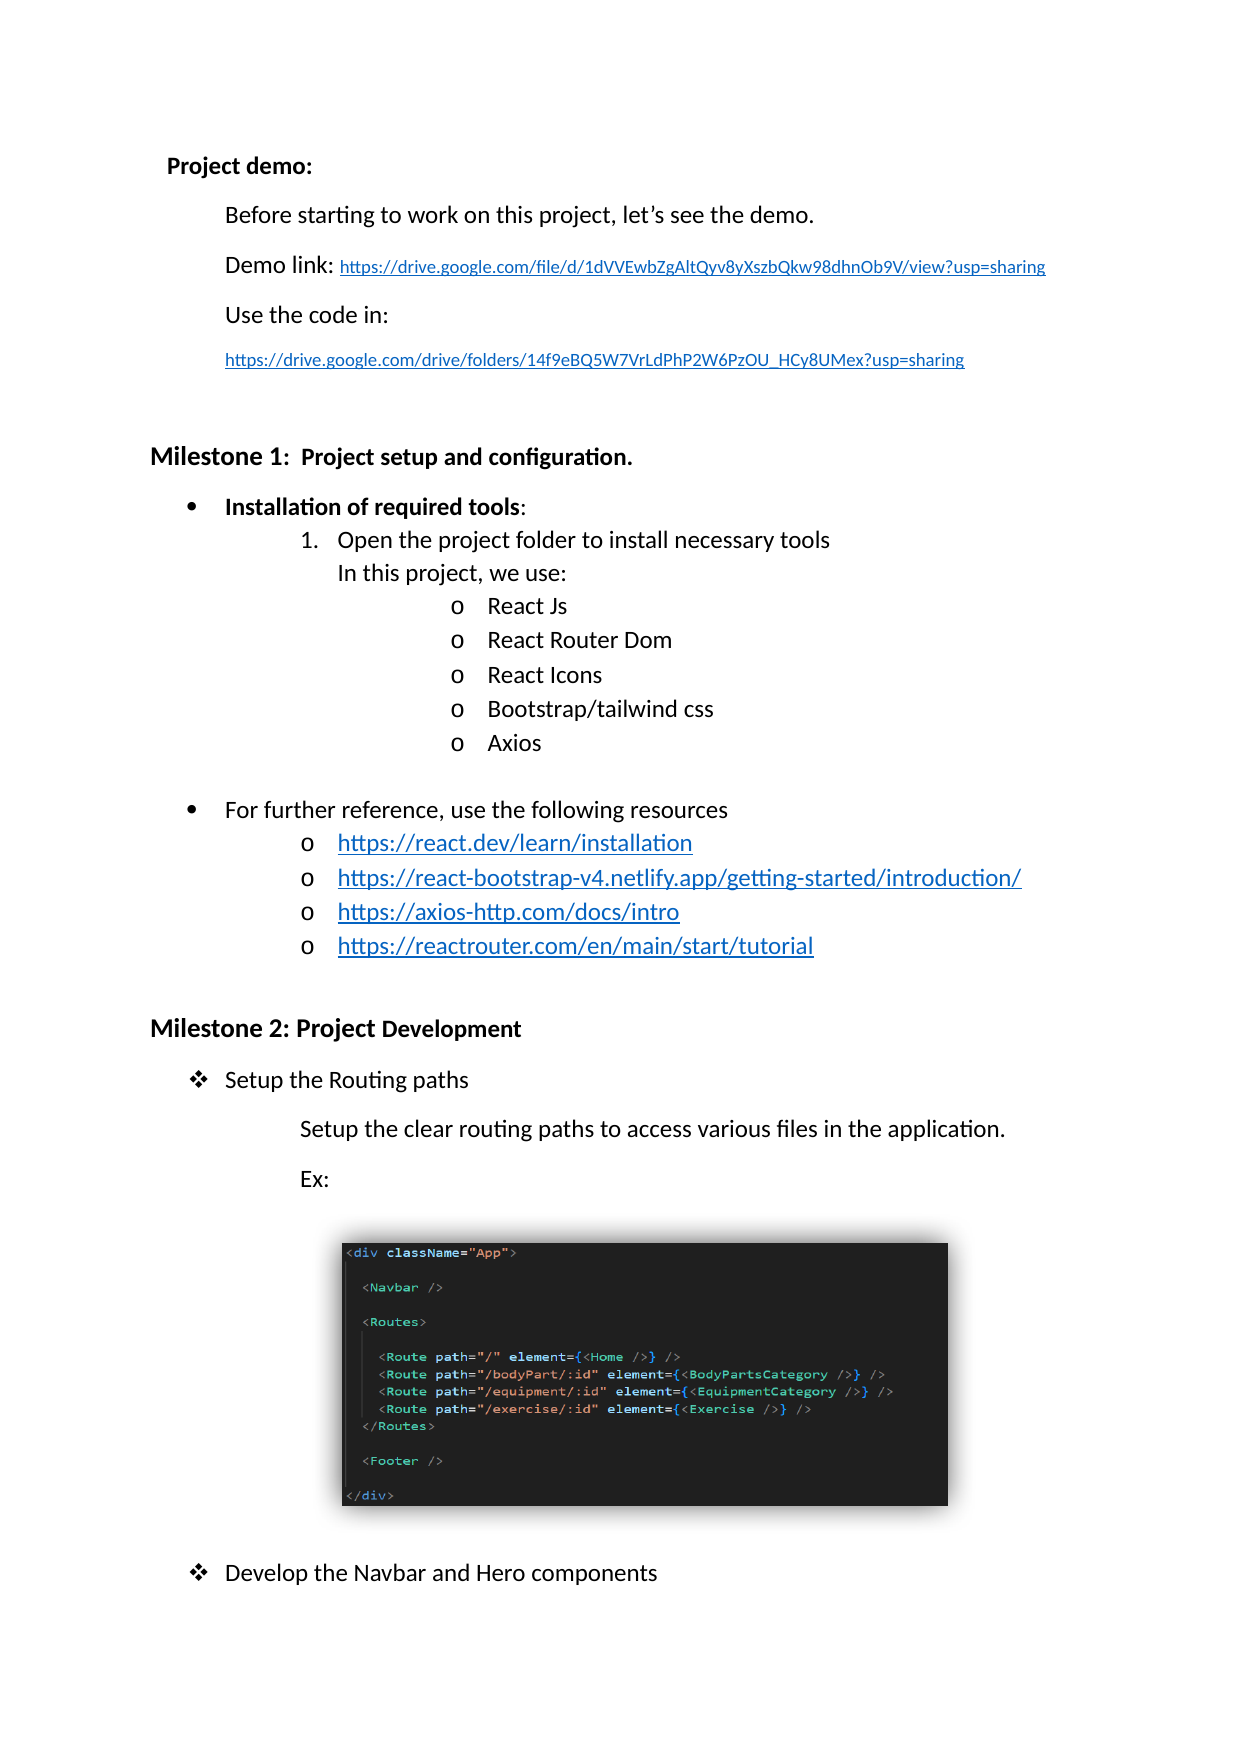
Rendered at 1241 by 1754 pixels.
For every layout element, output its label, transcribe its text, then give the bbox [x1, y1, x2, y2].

text Setup the clear routing paths to access various files in the application. [225, 1113, 1090, 1144]
list React Router Dom [450, 624, 1090, 656]
list Setup the Routing paths [187, 1064, 1090, 1094]
text Ex: [225, 1163, 1090, 1194]
text Project demo: [150, 150, 1090, 181]
text Milestone 1: Project setup and configuration. [150, 439, 1090, 472]
list For further reference, use the following resources [187, 794, 1090, 825]
list Open the project folder to install necessary tools [300, 524, 1090, 555]
text Before starting to work on this project, let’s see the demo. [150, 199, 1090, 230]
list In this project, we use: [337, 557, 1090, 588]
list React Icons [450, 659, 1090, 691]
list https://react-bootstrap-v4.netlify.app/getting-started/introduction/ [300, 862, 1090, 893]
text Demo link: https://drive.google.com/file/d/1dVVEwbZgAltQyv8yXszbQkw98dhnOb9V/view?usp=sharing [225, 249, 1090, 280]
list Installation of required tools: [187, 492, 1090, 522]
list React Js [450, 590, 1090, 622]
list Axios [450, 727, 1090, 759]
text Milestone 2: Project Development [150, 1012, 1090, 1045]
text https://drive.google.com/drive/folders/14f9eBQ5W7VrLdPhP2W6PzOU_HCy8UMex?usp=sharing [150, 348, 1090, 371]
list Develop the Navbar and Hero components [187, 1557, 1090, 1587]
picture [342, 1243, 948, 1506]
list https://reactrouter.com/en/main/start/tutorial [300, 930, 1090, 962]
text Use the code in: [225, 299, 1090, 329]
list https://react.dev/learn/installation [300, 827, 1090, 859]
list https://axios-http.com/docs/intro [300, 896, 1090, 928]
list Bootstrap/tailwind css [450, 693, 1090, 725]
